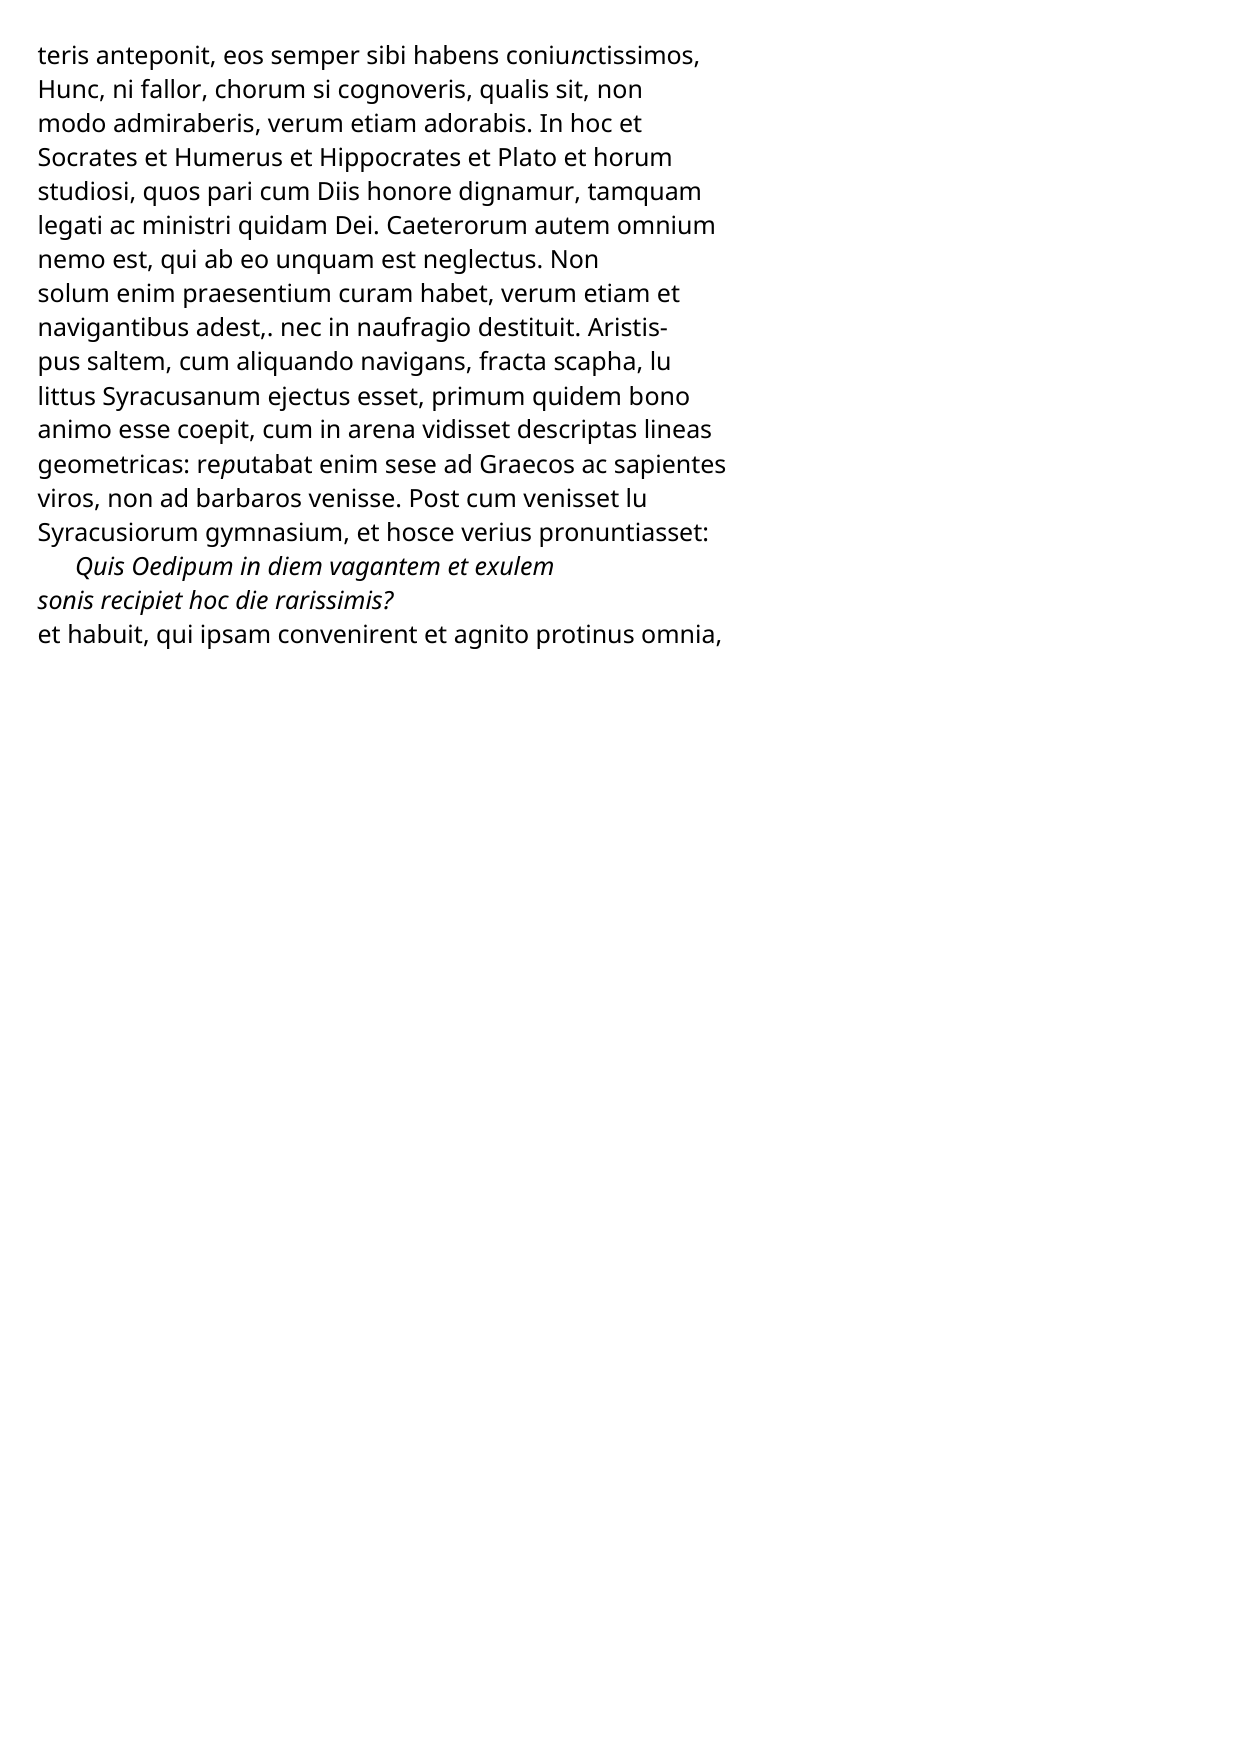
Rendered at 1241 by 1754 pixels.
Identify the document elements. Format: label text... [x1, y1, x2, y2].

text et habuit, qui ipsam convenirent et agnito protinus omnia, [37, 617, 1203, 651]
text Quis Oedipum in diem vagantem et exulem sonis recipiet hoc die rarissimis? [37, 548, 1203, 617]
text teris anteponit, eos semper sibi habens coniunctissimos, Hunc, ni fallor, chorum si cognoveris, qualis sit, non modo admiraberis, verum etiam adorabis. In hoc et Socrates et Humerus et Hippocrates et Plato et horum studiosi, quos pari cum Diis honore dignamur, tamquam legati ac ministri quidam Dei. Caeterorum autem omnium nemo est, qui ab eo unquam est neglectus. Non solum enim praesentium curam habet, verum etiam et navigantibus adest,. nec in naufragio destituit. Aristis- pus saltem, cum aliquando navigans, fracta scapha, lu littus Syracusanum ejectus esset, primum quidem bono animo esse coepit, cum in arena vidisset descriptas lineas geometricas: reputabat enim sese ad Graecos ac sapientes viros, non ad barbaros venisse. Post cum venisset lu Syracusiorum gymnasium, et hosce verius pronuntiasset: [37, 37, 1203, 548]
